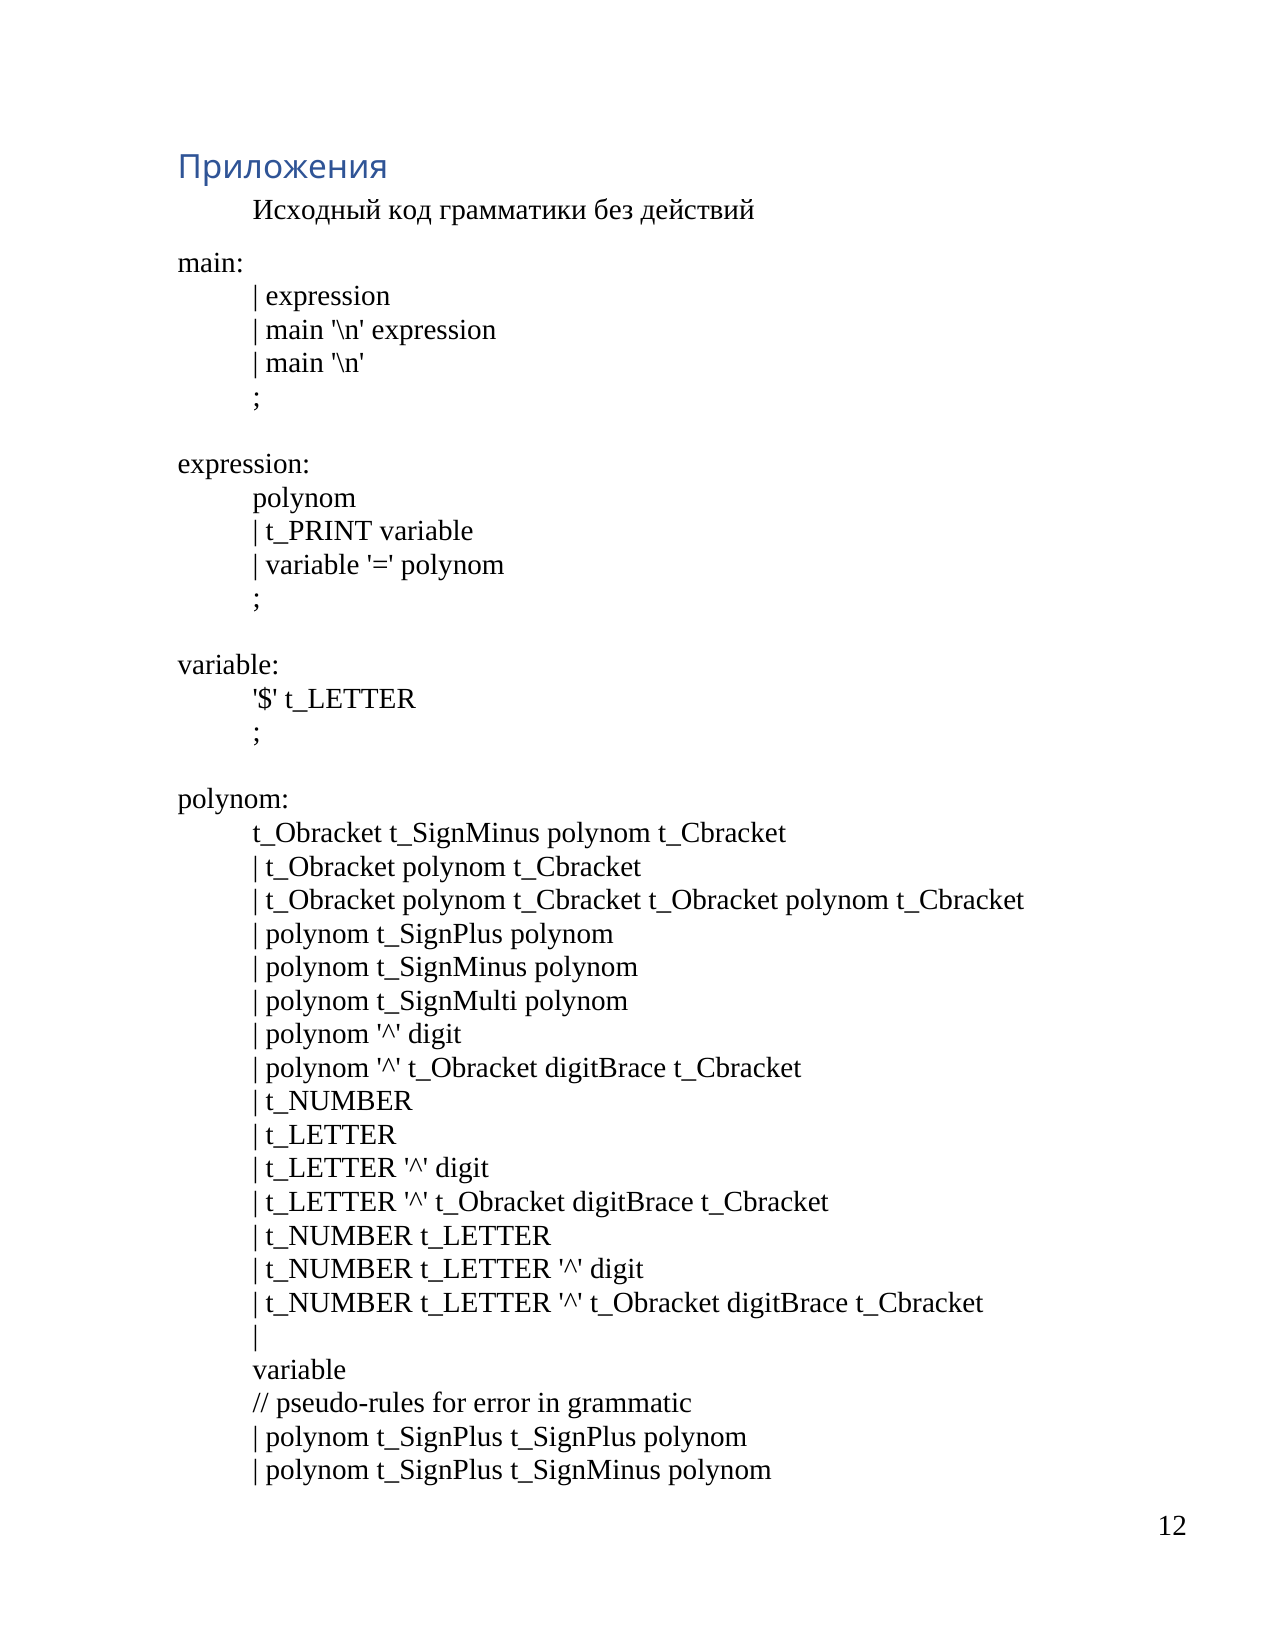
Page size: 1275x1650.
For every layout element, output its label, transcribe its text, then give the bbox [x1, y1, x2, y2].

text // pseudo-rules for error in grammatic [177, 1385, 1186, 1419]
text | polynom '^' digit [177, 1016, 1186, 1050]
text | main '\n' expression [177, 312, 1186, 346]
text | variable '=' polynom [177, 547, 1186, 580]
text polynom [177, 480, 1186, 513]
text polynom: [177, 782, 1186, 815]
text ; [177, 580, 1186, 614]
text | t_PRINT variable [177, 513, 1186, 547]
text '$' t_LETTER [177, 681, 1186, 714]
subtitle Приложения [177, 143, 1186, 188]
text | expression [177, 278, 1186, 312]
text | [177, 1318, 1186, 1352]
text | t_Obracket polynom t_Cbracket [177, 849, 1186, 882]
text variable [177, 1352, 1186, 1385]
text | main '\n' [177, 346, 1186, 379]
text | t_LETTER '^' t_Obracket digitBrace t_Cbracket [177, 1184, 1186, 1218]
text | polynom t_SignMinus polynom [177, 949, 1186, 983]
text | t_LETTER [177, 1117, 1186, 1151]
text ; [177, 714, 1186, 748]
text | t_Obracket polynom t_Cbracket t_Obracket polynom t_Cbracket [177, 882, 1186, 916]
text | t_NUMBER [177, 1083, 1186, 1117]
text | t_NUMBER t_LETTER [177, 1218, 1186, 1251]
text | polynom '^' t_Obracket digitBrace t_Cbracket [177, 1050, 1186, 1083]
text main: [177, 245, 1186, 278]
text | polynom t_SignPlus t_SignMinus polynom [177, 1452, 1186, 1486]
text t_Obracket t_SignMinus polynom t_Cbracket [177, 815, 1186, 849]
text expression: [177, 446, 1186, 480]
text | t_LETTER '^' digit [177, 1151, 1186, 1184]
text Исходный код грамматики без действий [177, 192, 1186, 226]
text ; [177, 379, 1186, 413]
text | t_NUMBER t_LETTER '^' t_Obracket digitBrace t_Cbracket [177, 1285, 1186, 1318]
text variable: [177, 647, 1186, 681]
text | polynom t_SignMulti polynom [177, 983, 1186, 1016]
text | polynom t_SignPlus polynom [177, 916, 1186, 949]
text | polynom t_SignPlus t_SignPlus polynom [177, 1419, 1186, 1452]
text | t_NUMBER t_LETTER '^' digit [177, 1251, 1186, 1285]
